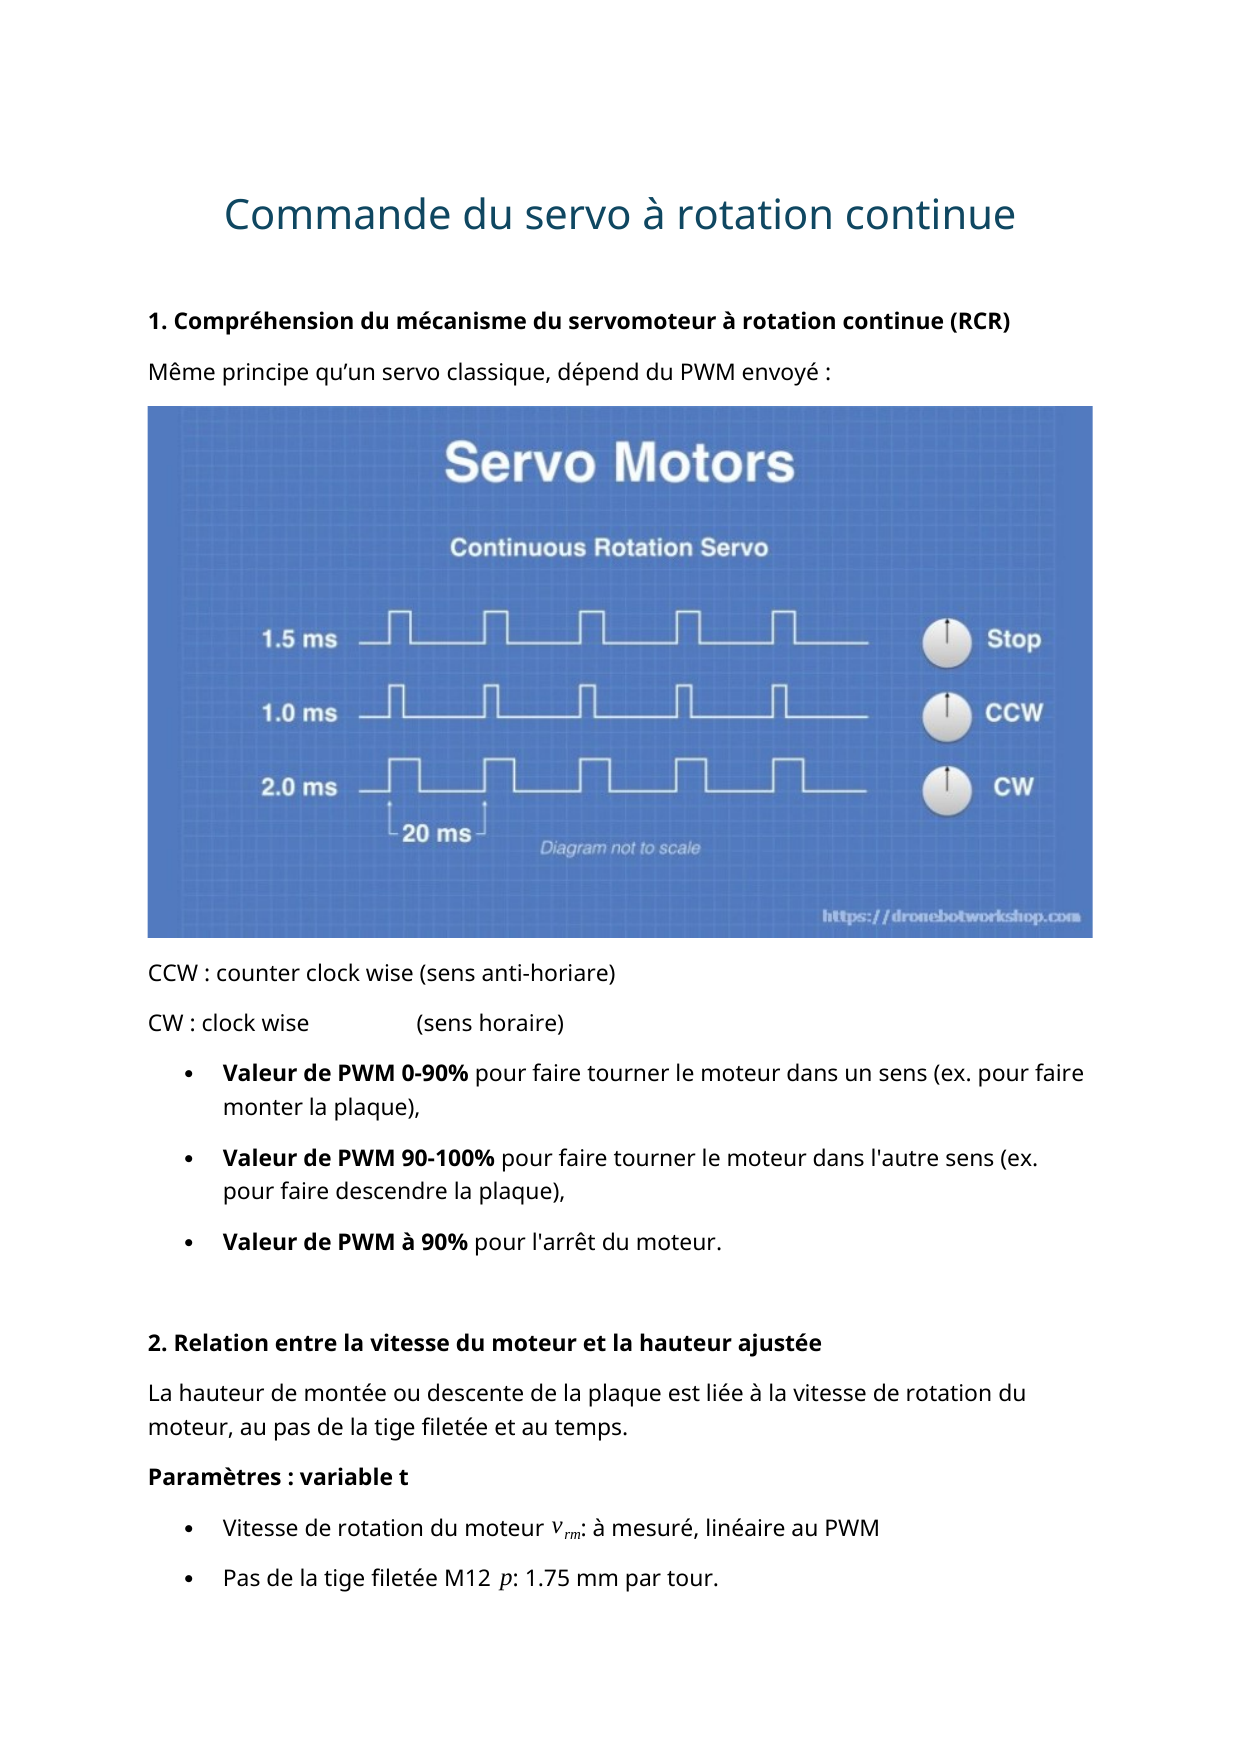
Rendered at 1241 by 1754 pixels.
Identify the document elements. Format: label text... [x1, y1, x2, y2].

list Pas de la tige filetée M12 : 1.75 mm par tour. [185, 1562, 1093, 1593]
text Paramètres : variable t [148, 1461, 1093, 1492]
picture [147, 406, 1093, 938]
list Valeur de PWM 90-100% pour faire tourner le moteur dans l'autre sens (ex. pour faire descendre la plaque), [185, 1141, 1093, 1206]
text 2. Relation entre la vitesse du moteur et la hauteur ajustée [148, 1326, 1093, 1358]
subtitle Commande du servo à rotation continue [148, 185, 1093, 242]
text CCW : counter clock wise (sens anti-horiare) [148, 956, 1093, 988]
text 1. Compréhension du mécanisme du servomoteur à rotation continue (RCR) [148, 305, 1093, 336]
text CW : clock wise (sens horaire) [148, 1007, 1093, 1038]
list Valeur de PWM à 90% pour l'arrêt du moteur. [185, 1226, 1093, 1257]
text La hauteur de montée ou descente de la plaque est liée à la vitesse de rotation du moteur, au pas de la tige filetée et au temps. [148, 1377, 1093, 1442]
list Valeur de PWM 0-90% pour faire tourner le moteur dans un sens (ex. pour faire monter la plaque), [185, 1057, 1093, 1122]
text Même principe qu’un servo classique, dépend du PWM envoyé : [148, 356, 1093, 387]
list Vitesse de rotation du moteur : à mesuré, linéaire au PWM [185, 1511, 1093, 1543]
